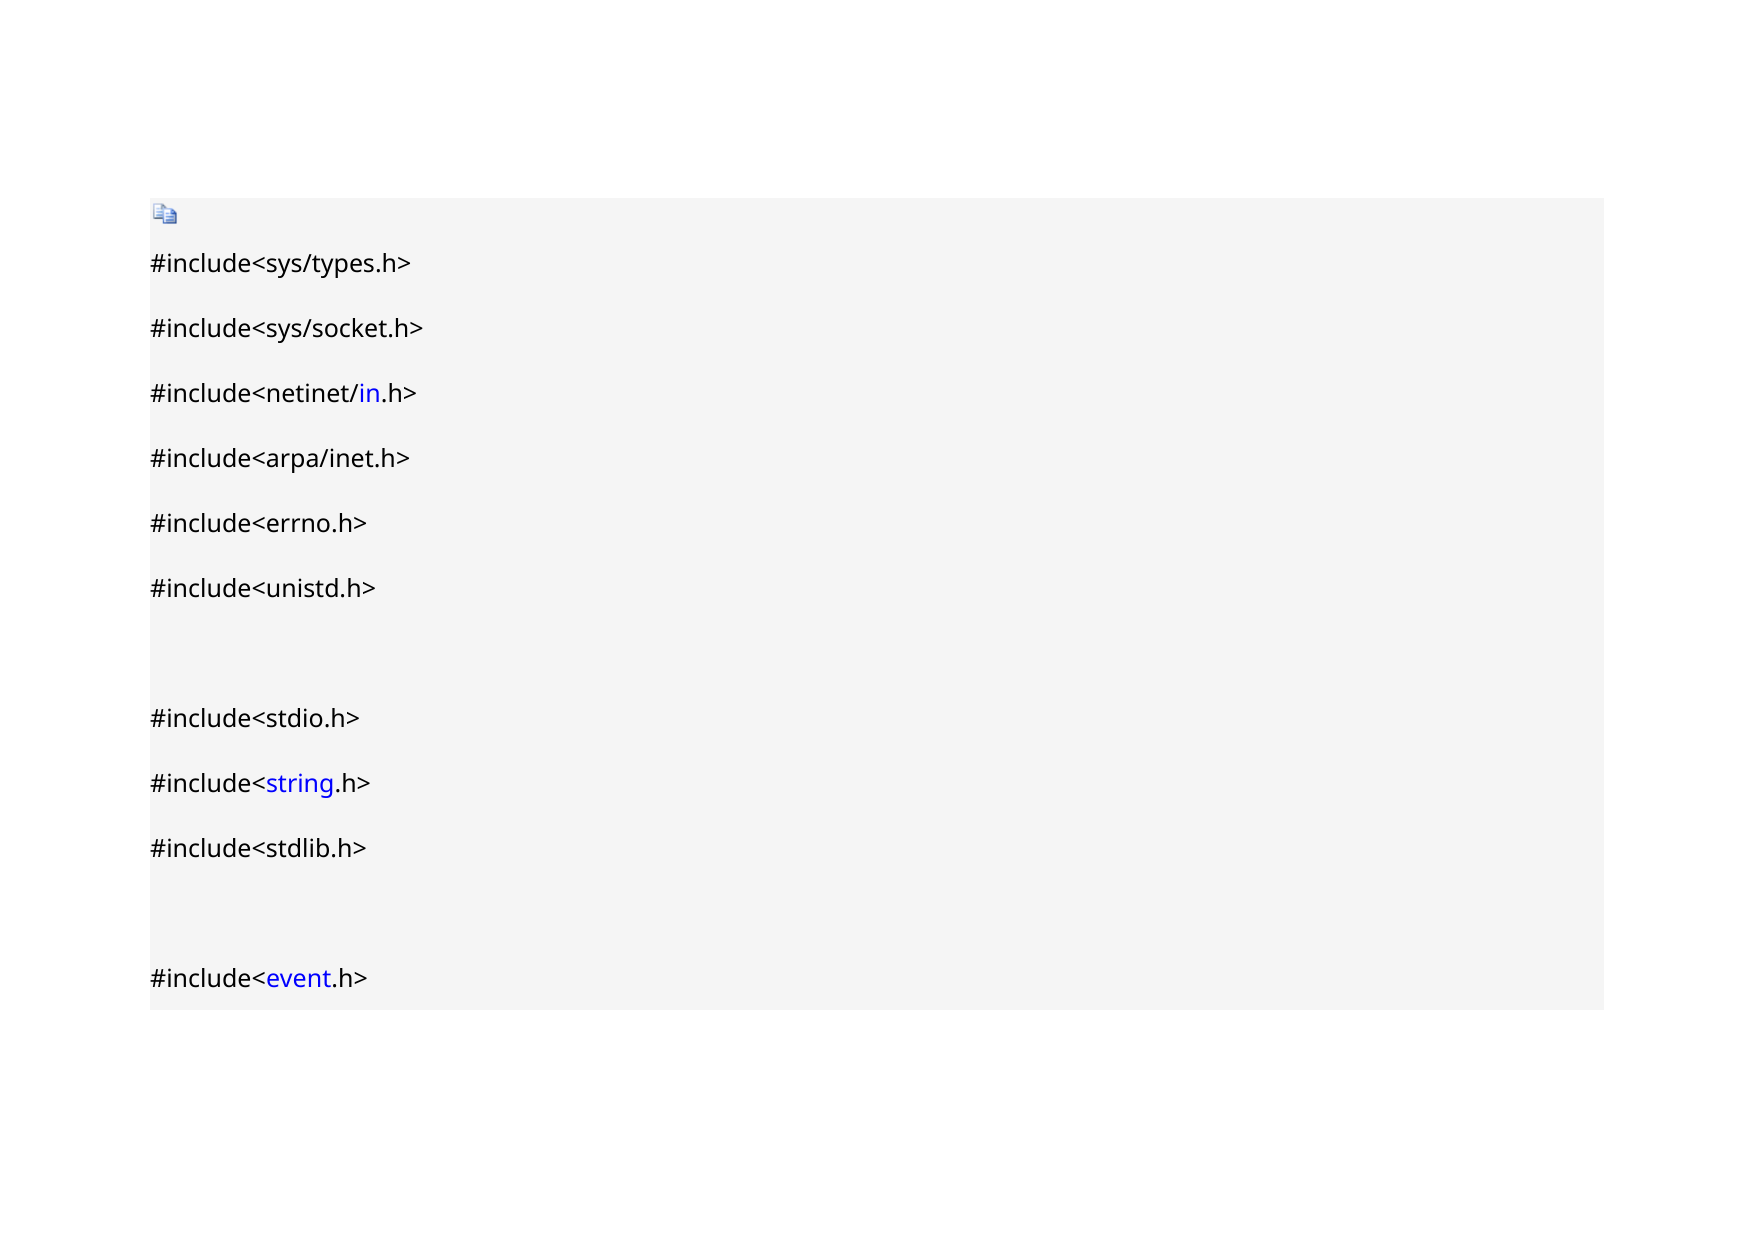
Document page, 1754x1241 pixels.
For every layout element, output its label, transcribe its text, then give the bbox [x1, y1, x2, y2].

text #include<sys/types.h> [150, 230, 1604, 295]
text #include<unistd.h> [150, 555, 1604, 620]
text #include<sys/socket.h> [150, 295, 1604, 360]
text #include<stdlib.h> [150, 815, 1604, 880]
text #include<errno.h> [150, 490, 1604, 555]
text #include<netinet/in.h> [150, 360, 1604, 425]
picture [150, 197, 182, 229]
text #include<stdio.h> [150, 685, 1604, 750]
text #include<event.h> [150, 945, 1604, 1010]
text #include<arpa/inet.h> [150, 425, 1604, 490]
text #include<string.h> [150, 750, 1604, 815]
